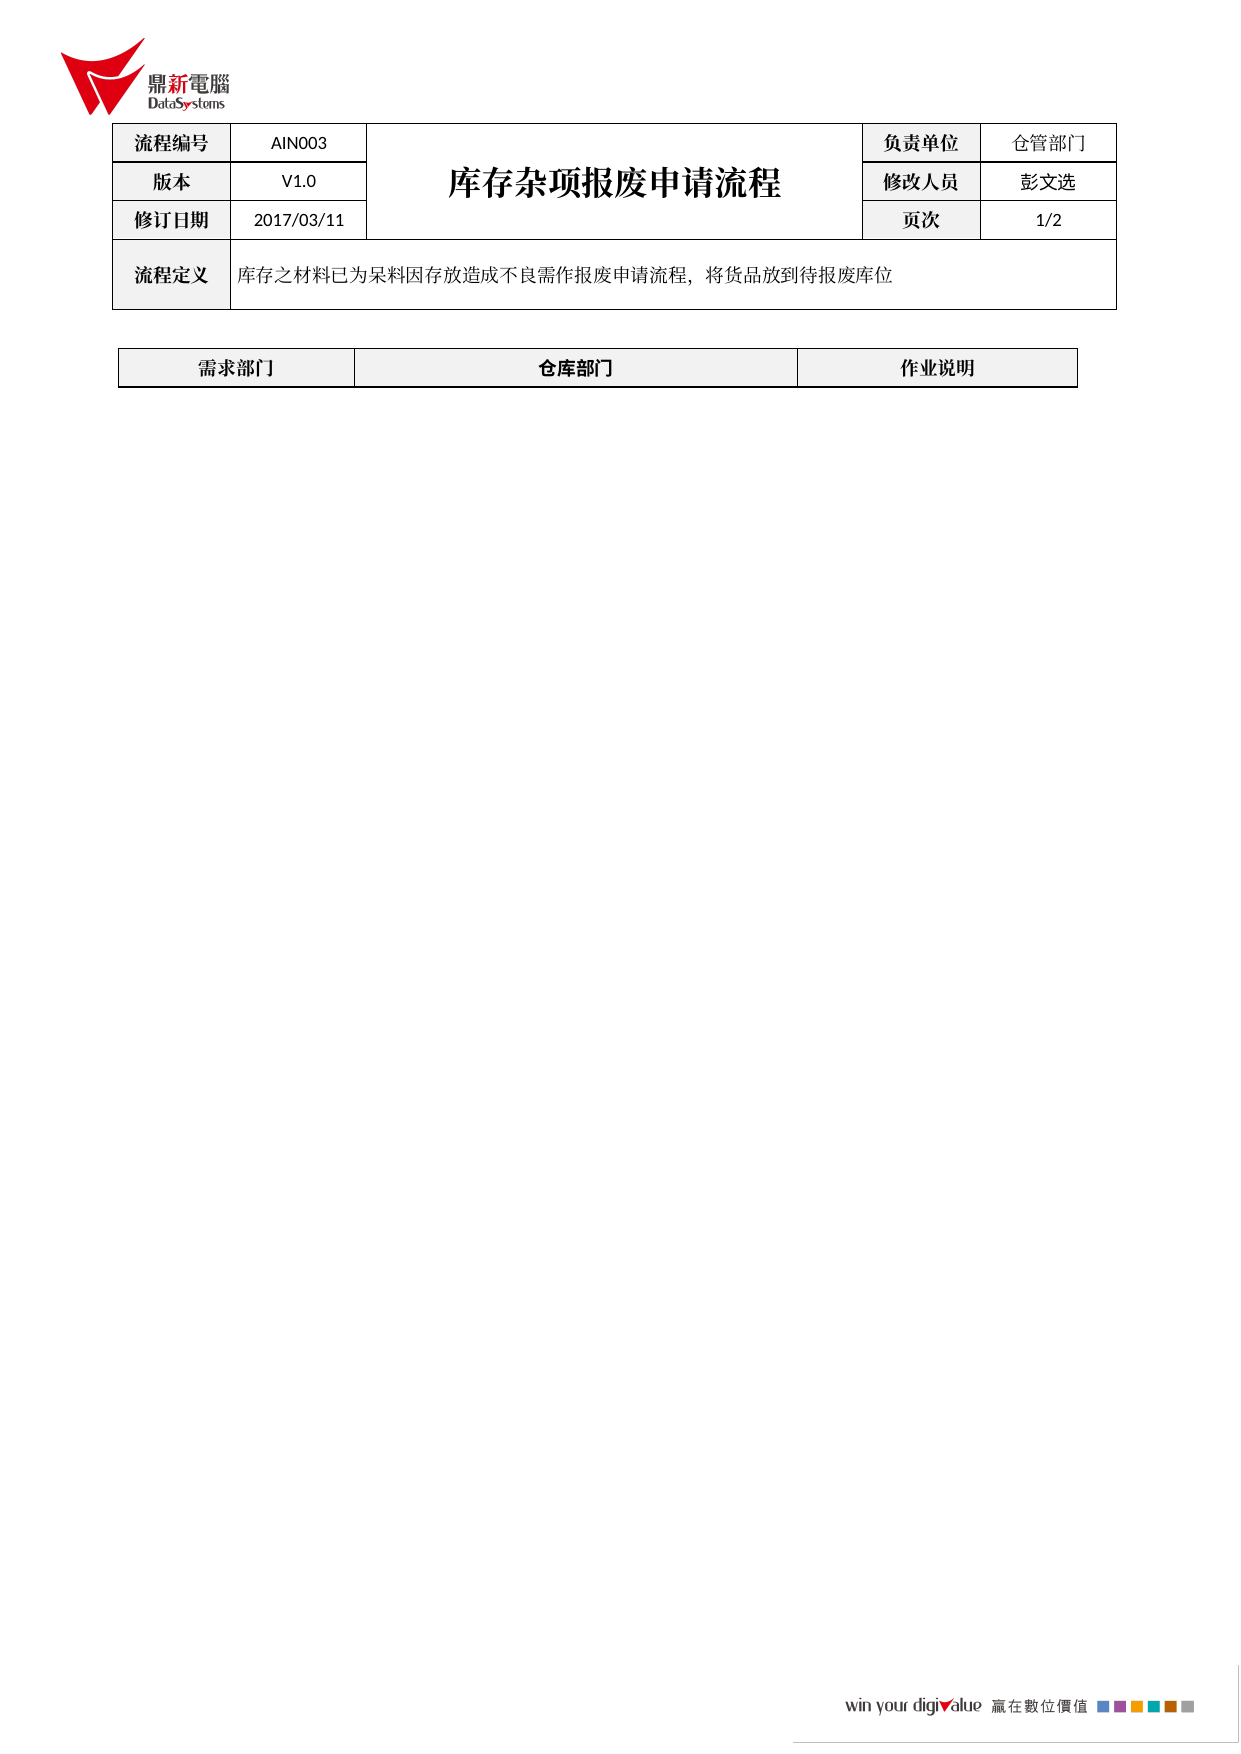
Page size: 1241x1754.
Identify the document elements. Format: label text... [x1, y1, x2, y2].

table_header AIN003 [231, 124, 366, 161]
table_cell 库存之材料已为呆料因存放造成不良需作报废申请流程，将货品放到待报废库位 [231, 240, 1116, 309]
table_cell 2017/03/11 [231, 201, 366, 238]
table_cell 修改人员 [863, 163, 980, 200]
table_header 库存杂项报废申请流程 [367, 124, 862, 238]
table_header 作业说明 [798, 349, 1077, 386]
table_cell 页次 [863, 201, 980, 238]
table_cell 彭文选 [981, 163, 1116, 200]
table_header 仓库部门 [355, 349, 797, 386]
table_cell 流程定义 [113, 240, 230, 309]
table_header 仓管部门 [981, 124, 1116, 161]
table_header 流程编号 [113, 124, 230, 161]
table_cell 1/ [981, 201, 1116, 238]
table_header 需求部门 [119, 349, 354, 386]
table_header 负责单位 [863, 124, 980, 161]
table_cell V1.0 [231, 163, 366, 200]
table_cell 修订日期 [113, 201, 230, 238]
picture [0, 0, 1239, 1743]
table_cell 版本 [113, 163, 230, 200]
